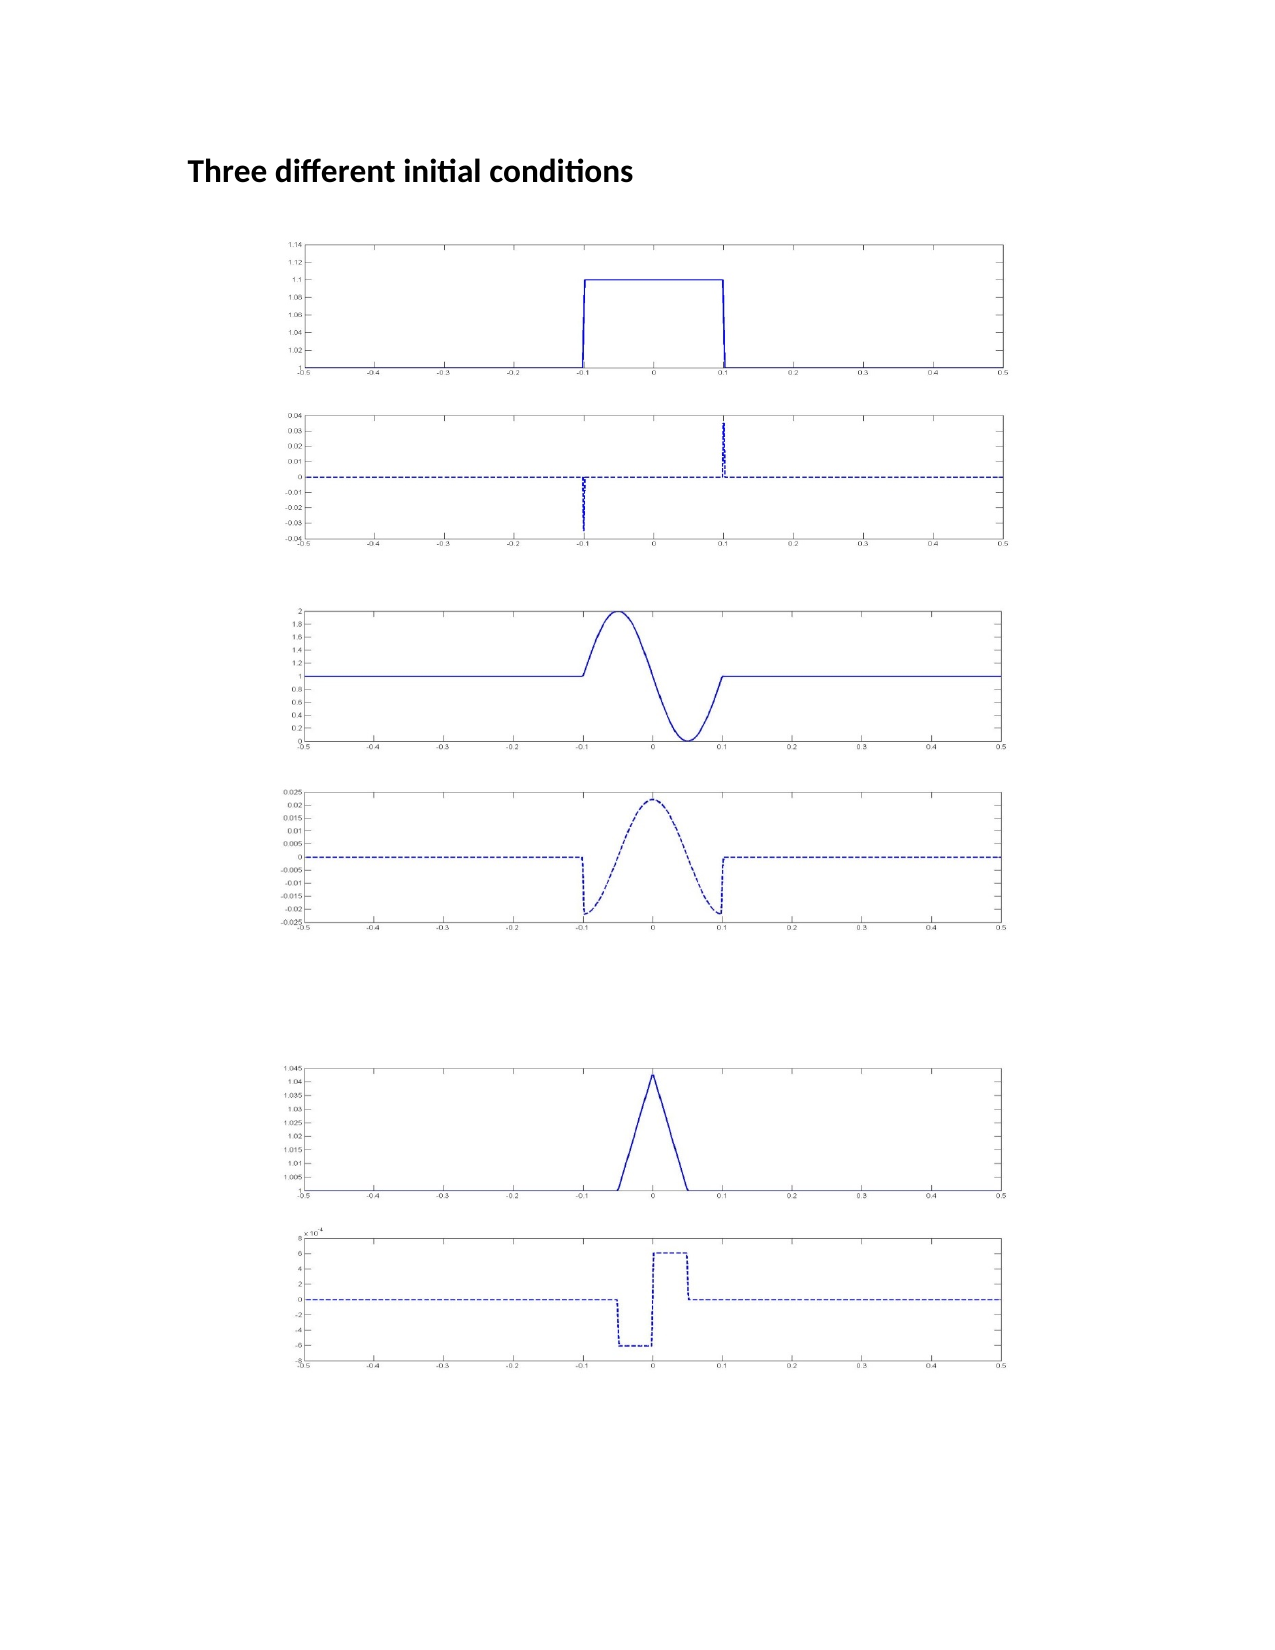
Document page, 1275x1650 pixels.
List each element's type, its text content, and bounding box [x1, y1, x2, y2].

picture [187, 1041, 1086, 1400]
text Three different initial conditions [187, 150, 1087, 191]
picture [187, 217, 1088, 578]
picture [187, 582, 1086, 964]
